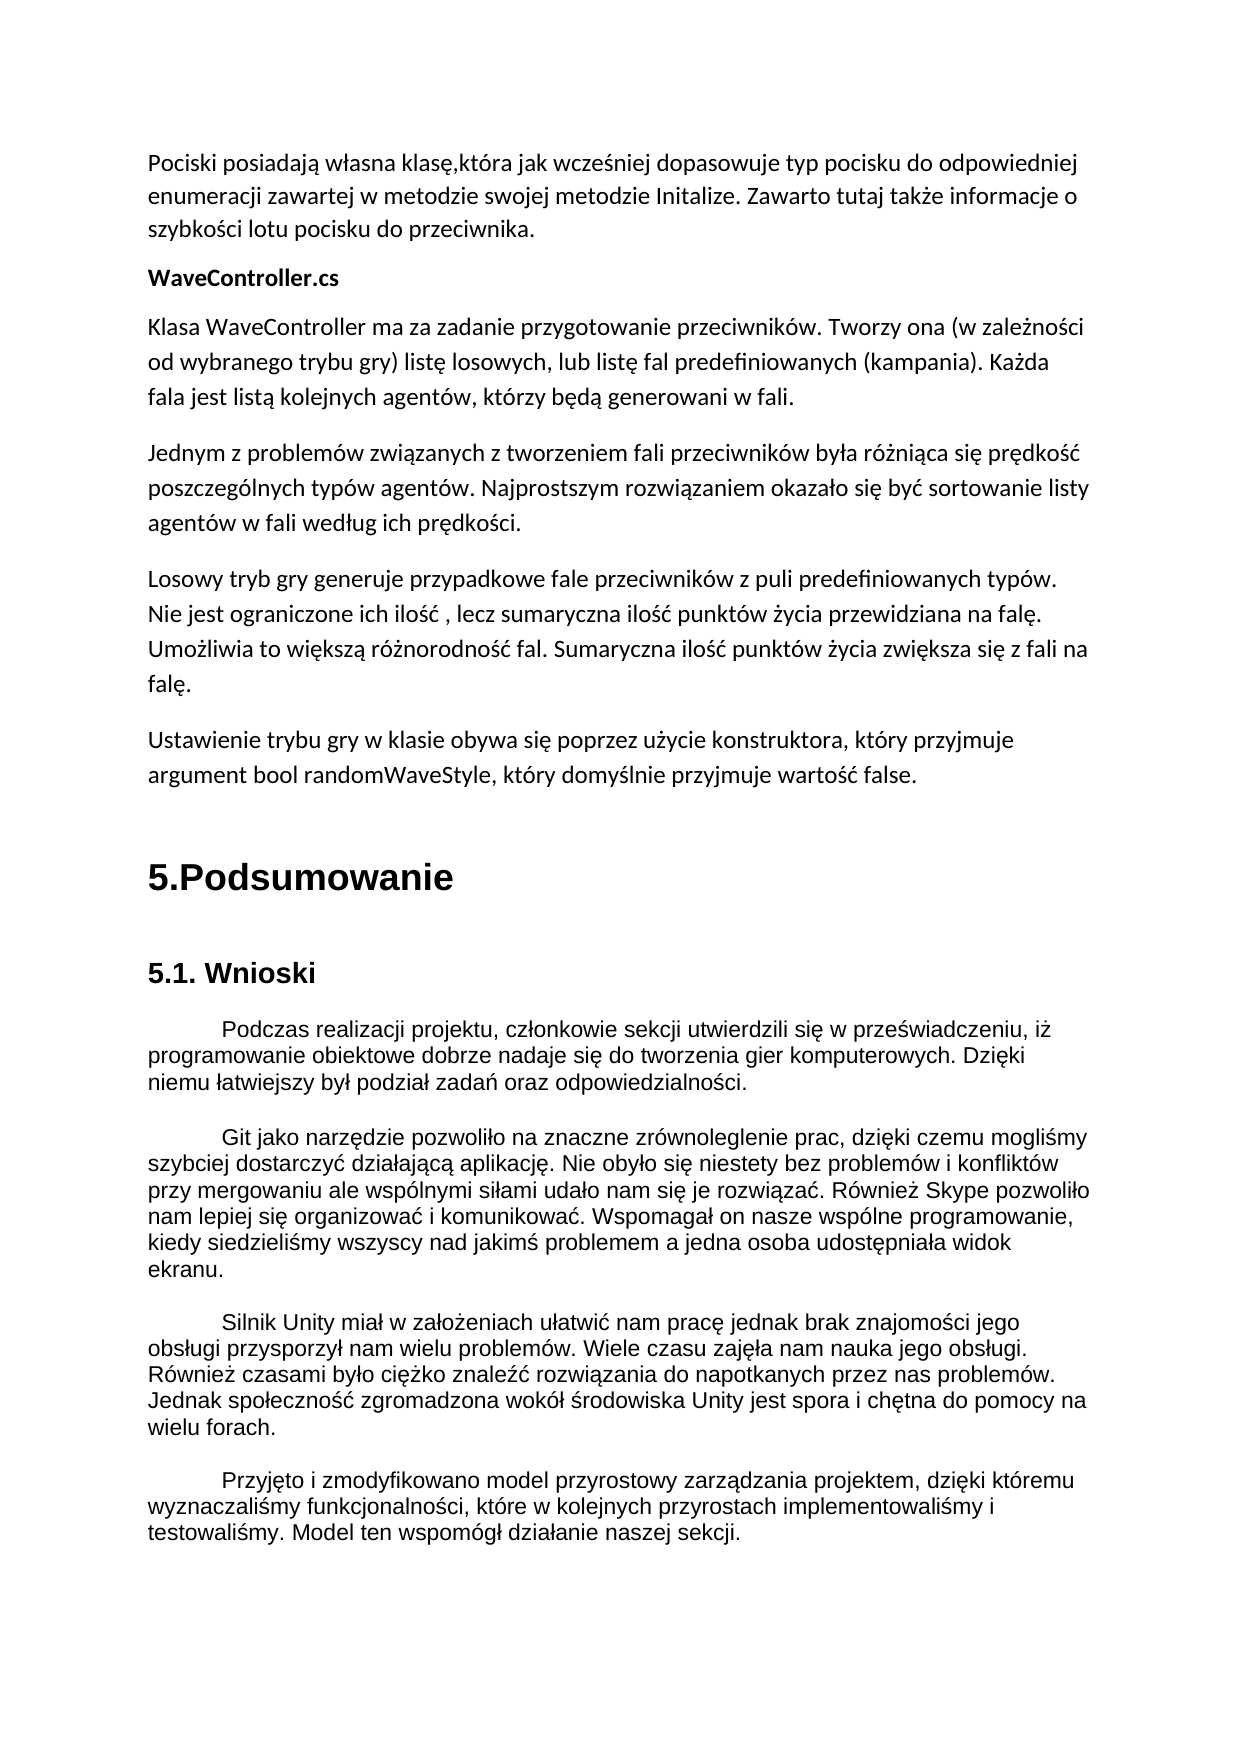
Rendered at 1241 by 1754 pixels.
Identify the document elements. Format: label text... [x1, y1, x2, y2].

text Jednym z problemów związanych z tworzeniem fali przeciwników była różniąca się prędkość poszczególnych typów agentów. Najprostszym rozwiązaniem okazało się być sortowanie listy agentów w fali według ich prędkości. [148, 437, 1093, 538]
text Losowy tryb gry generuje przypadkowe fale przeciwników z puli predefiniowanych typów. Nie jest ograniczone ich ilość , lecz sumaryczna ilość punktów życia przewidziana na falę. Umożliwia to większą różnorodność fal. Sumaryczna ilość punktów życia zwiększa się z fali na falę. [148, 563, 1093, 698]
text Przyjęto i zmodyfikowano model przyrostowy zarządzania projektem, dzięki któremu wyznaczaliśmy funkcjonalności, które w kolejnych przyrostach implementowaliśmy i testowaliśmy. Model ten wspomógł działanie naszej sekcji. [148, 1467, 1093, 1546]
text 5.Podsumowanie [148, 856, 1093, 899]
text Ustawienie trybu gry w klasie obywa się poprzez użycie konstruktora, który przyjmuje argument bool randomWaveStyle, który domyślnie przyjmuje wartość false. [148, 724, 1093, 789]
text Silnik Unity miał w założeniach ułatwić nam pracę jednak brak znajomości jego obsługi przysporzył nam wielu problemów. Wiele czasu zajęła nam nauka jego obsługi. Również czasami było ciężko znaleźć rozwiązania do napotkanych przez nas problemów. Jednak społeczność zgromadzona wokół środowiska Unity jest spora i chętna do pomocy na wielu forach. [148, 1308, 1093, 1440]
text WaveController.cs [148, 262, 1093, 293]
text Klasa WaveController ma za zadanie przygotowanie przeciwników. Tworzy ona (w zależności od wybranego trybu gry) listę losowych, lub listę fal predefiniowanych (kampania). Każda fala jest listą kolejnych agentów, którzy będą generowani w fali. [148, 311, 1093, 412]
text Git jako narzędzie pozwoliło na znaczne zrównoleglenie prac, dzięki czemu mogliśmy szybciej dostarczyć działającą aplikację. Nie obyło się niestety bez problemów i konfliktów przy mergowaniu ale wspólnymi siłami udało nam się je rozwiązać. Również Skype pozwoliło nam lepiej się organizować i komunikować. Wspomagał on nasze wspólne programowanie, kiedy siedzieliśmy wszyscy nad jakimś problemem a jedna osoba udostępniała widok ekranu. [148, 1124, 1093, 1282]
text 5.1. Wnioski [148, 956, 1093, 990]
text Podczas realizacji projektu, członkowie sekcji utwierdzili się w przeświadczeniu, iż programowanie obiektowe dobrze nadaje się do tworzenia gier komputerowych. Dzięki niemu łatwiejszy był podział zadań oraz odpowiedzialności. [148, 1016, 1093, 1095]
